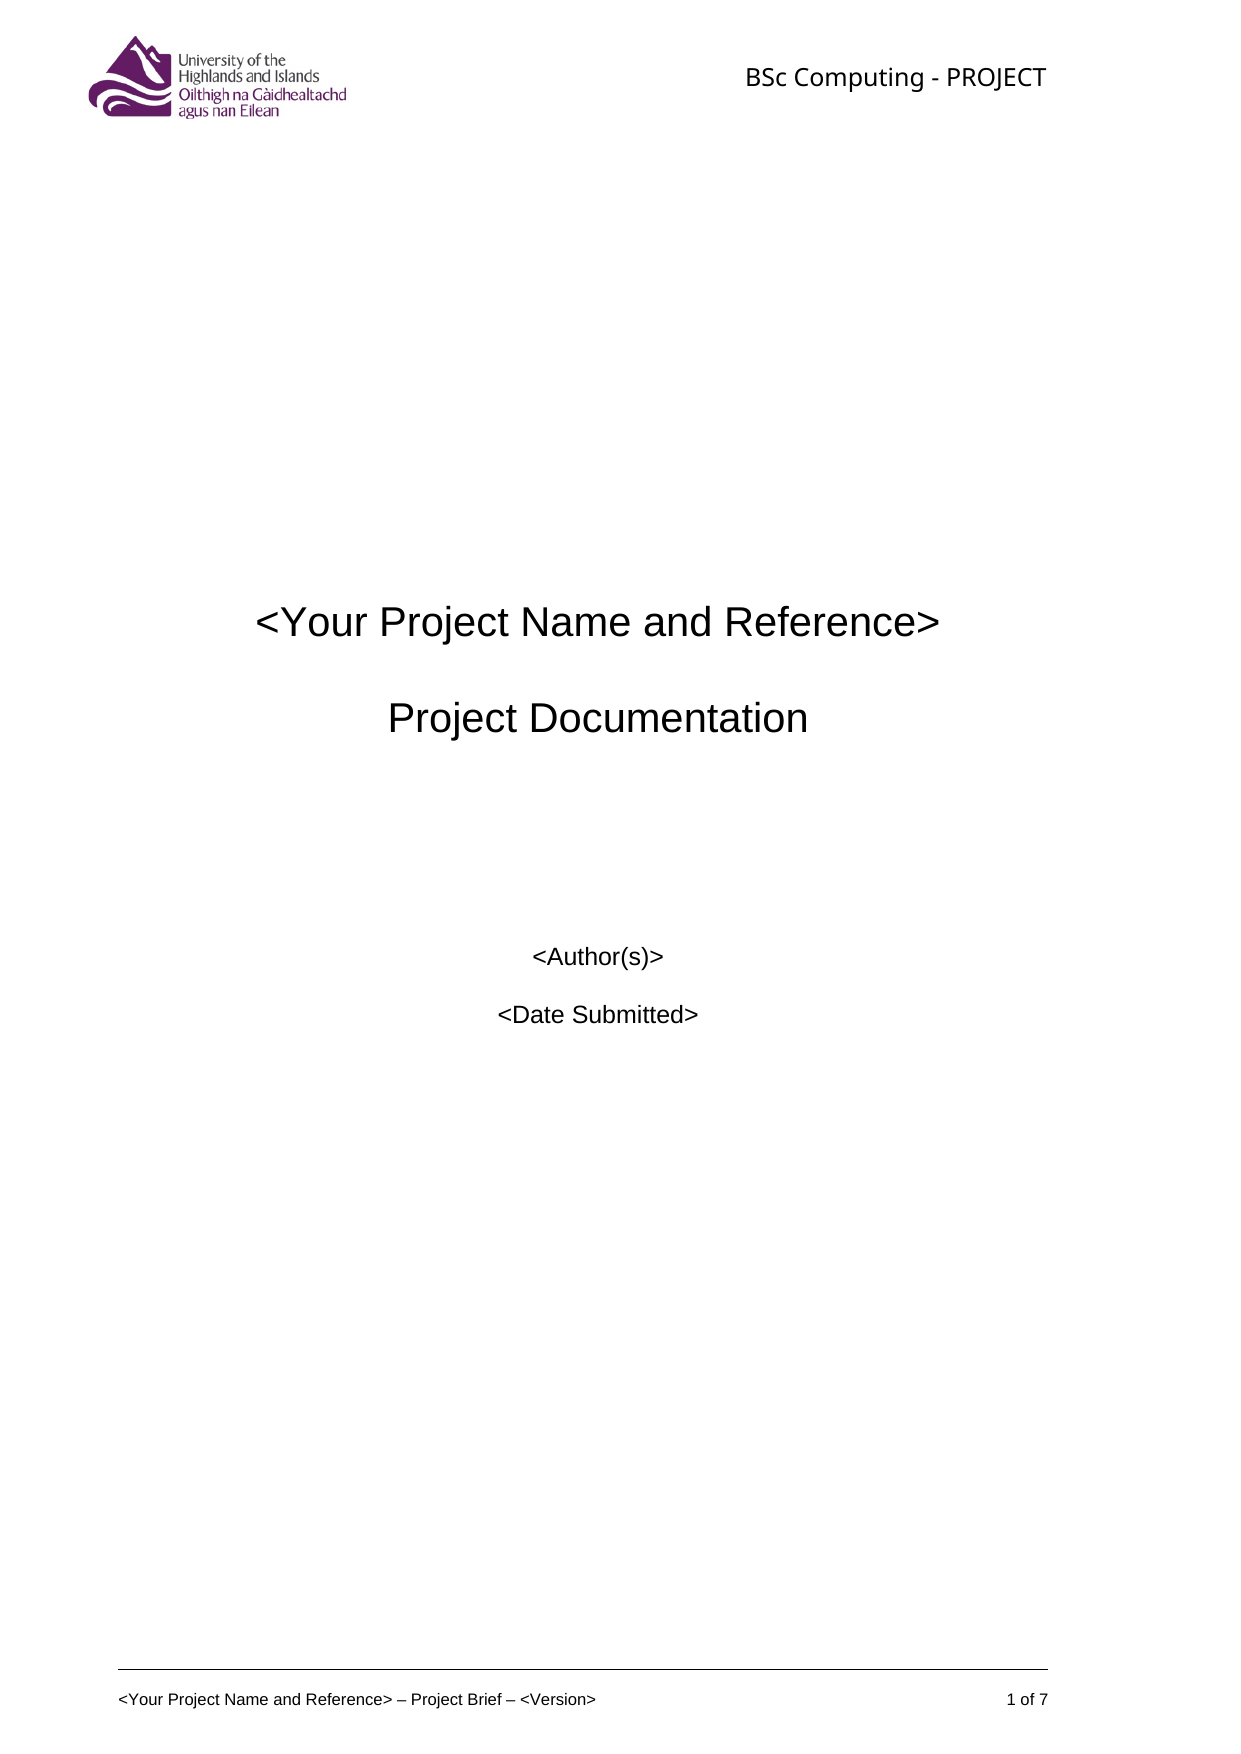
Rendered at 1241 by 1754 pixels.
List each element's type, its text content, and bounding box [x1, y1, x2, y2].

text Project Documentation [118, 693, 1078, 741]
text <Date Submitted> [118, 1000, 1078, 1028]
text <Author(s)> [118, 942, 1078, 971]
picture [88, 36, 436, 119]
text <Your Project Name and Reference> [118, 597, 1078, 645]
